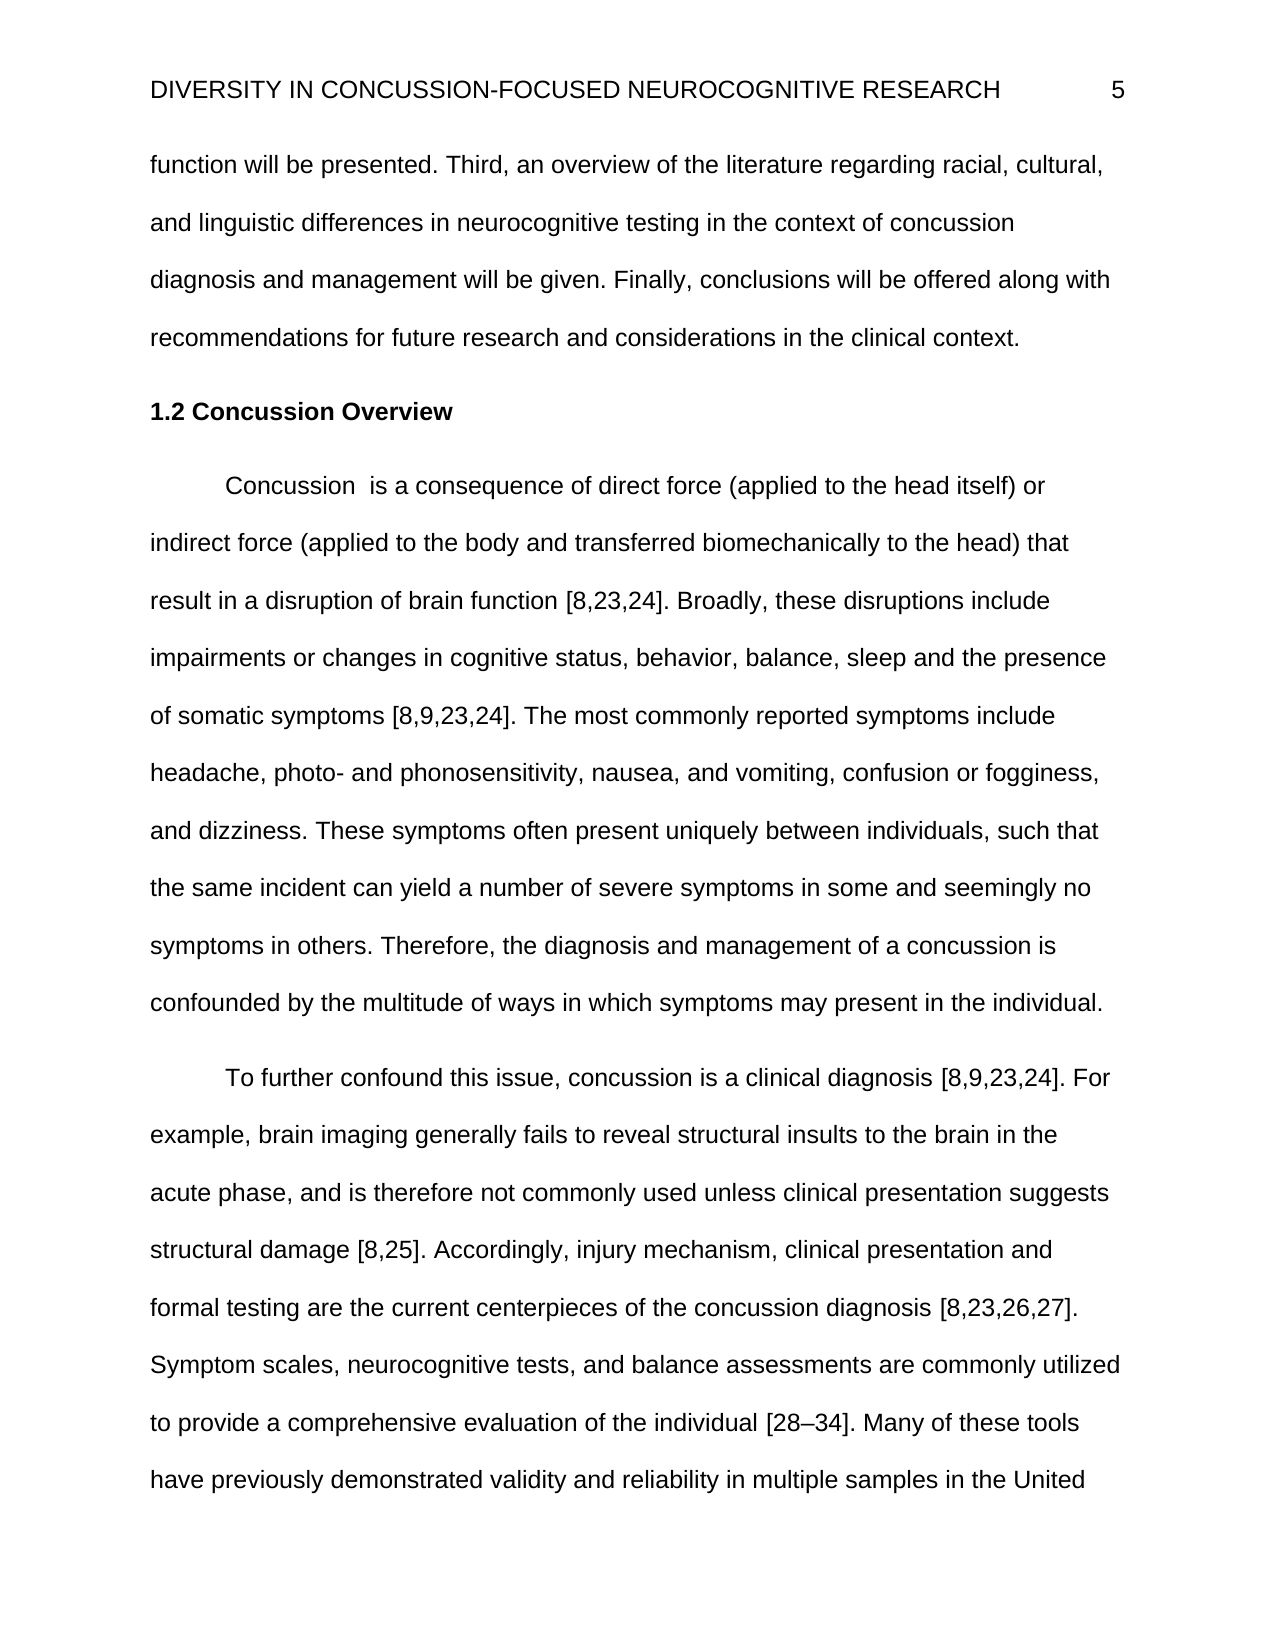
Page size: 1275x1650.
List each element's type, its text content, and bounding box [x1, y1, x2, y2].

text Concussion is a consequence of direct force (applied to the head itself) or indirect force (applied to the body and transferred biomechanically to the head) that result in a disruption of brain function [8,23,24]. Broadly, these disruptions include impairments or changes in cognitive status, behavior, balance, sleep and the presence of somatic symptoms [8,9,23,24]. The most commonly reported symptoms include headache, photo- and phonosensitivity, nausea, and vomiting, confusion or fogginess, and dizziness. These symptoms often present uniquely between individuals, such that the same incident can yield a number of severe symptoms in some and seemingly no symptoms in others. Therefore, the diagnosis and management of a concussion is confounded by the multitude of ways in which symptoms may present in the individual. [150, 471, 1125, 1017]
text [150, 150, 1125, 351]
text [150, 1062, 1125, 1494]
text 1.2 Concussion Overview [150, 397, 1125, 425]
